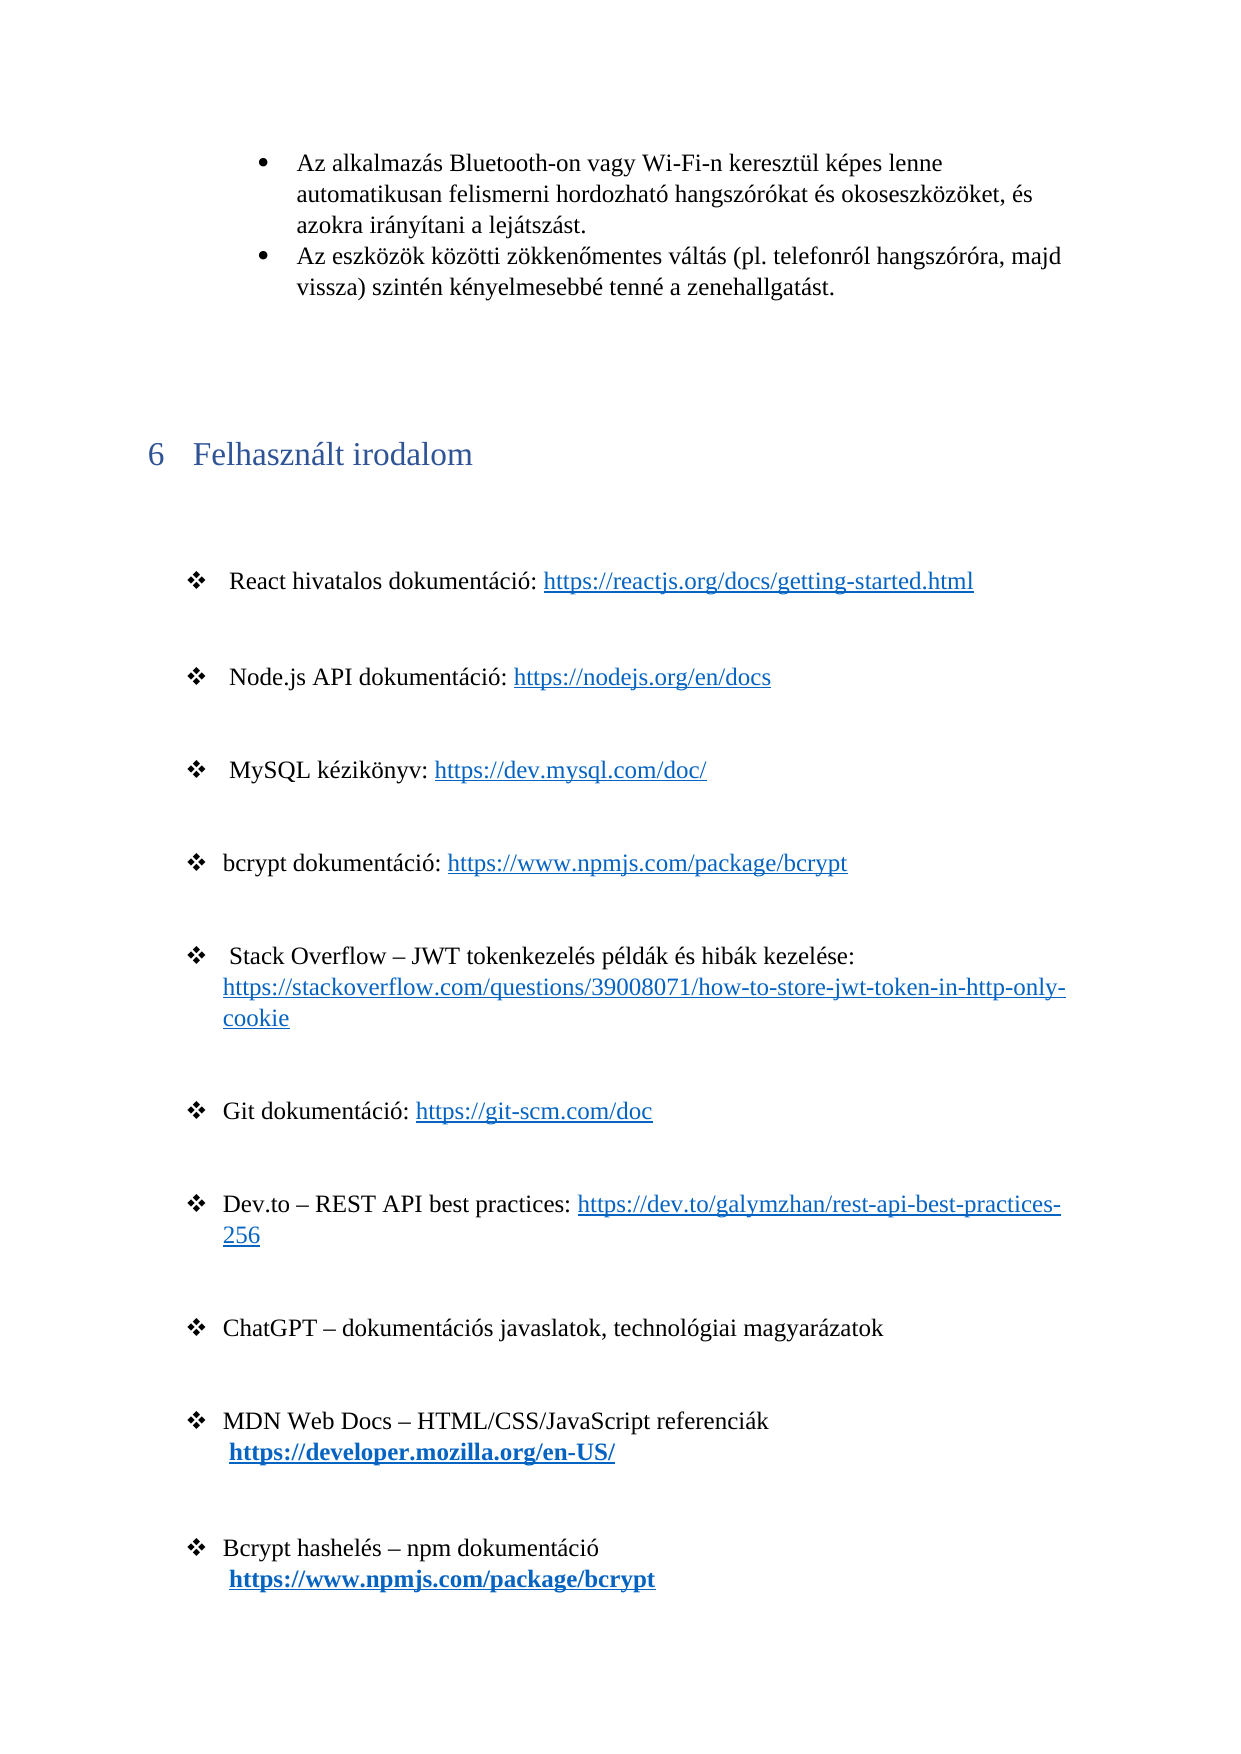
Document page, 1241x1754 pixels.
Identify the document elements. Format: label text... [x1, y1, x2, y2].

list MDN Web Docs – HTML/CSS/JavaScript referenciák https://developer.mozilla.org/en-US/ [185, 1406, 1093, 1466]
list bcrypt dokumentáció: https://www.npmjs.com/package/bcrypt [185, 848, 1093, 877]
list Node.js API dokumentáció: https://nodejs.org/en/docs [185, 662, 1093, 690]
list Stack Overflow – JWT tokenkezelés példák és hibák kezelése: https://stackoverflow.com/questions/39008071/how-to-store-jwt-token-in-http-only-cookie [185, 941, 1093, 1032]
list Az alkalmazás Bluetooth-on vagy Wi-Fi-n keresztül képes lenne automatikusan felismerni hordozható hangszórókat és okoseszközöket, és azokra irányítani a lejátszást. [259, 148, 1093, 238]
list Dev.to – REST API best practices: https://dev.to/galymzhan/rest-api-best-practices-256 [185, 1189, 1093, 1249]
list ChatGPT – dokumentációs javaslatok, technológiai magyarázatok [185, 1313, 1093, 1342]
list Bcrypt hashelés – npm dokumentáció https://www.npmjs.com/package/bcrypt [185, 1533, 1093, 1593]
list MySQL kézikönyv: https://dev.mysql.com/doc/ [185, 755, 1093, 783]
list Az eszközök közötti zökkenőmentes váltás (pl. telefonról hangszóróra, majd vissza) szintén kényelmesebbé tenné a zenehallgatást. [259, 241, 1093, 301]
list React hivatalos dokumentáció: https://reactjs.org/docs/getting-started.html [185, 566, 1093, 595]
subtitle Felhasznált irodalom [148, 435, 1093, 473]
list Git dokumentáció: https://git-scm.com/doc [185, 1096, 1093, 1125]
